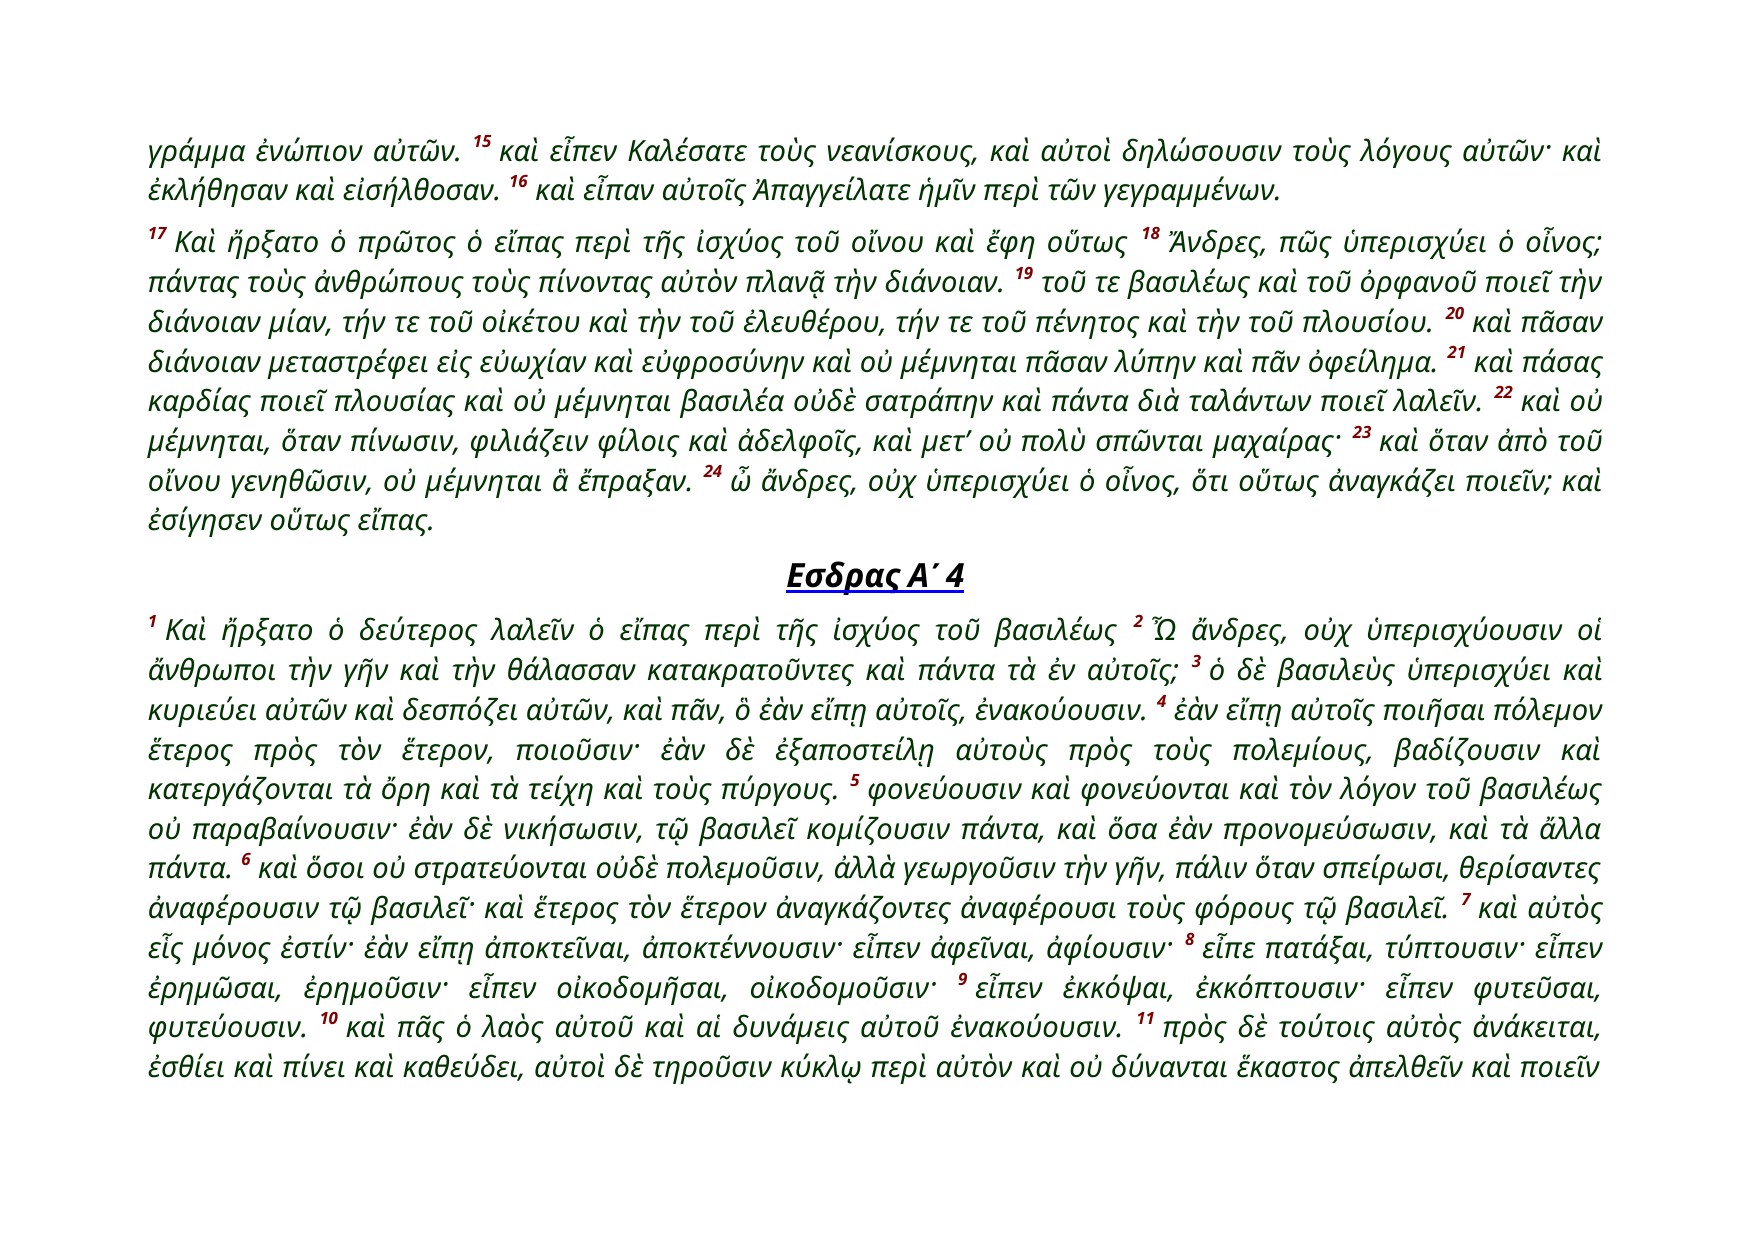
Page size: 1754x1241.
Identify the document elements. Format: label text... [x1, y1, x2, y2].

text 17 Καὶ ἤρξατο ὁ πρῶτος ὁ εἴπας περὶ τῆς ἰσχύος τοῦ οἴνου καὶ ἔφη οὕτως 18 Ἄνδρες, πῶς ὑπερισχύει ὁ οἶνος; πάντας τοὺς ἀνθρώπους τοὺς πίνοντας αὐτὸν πλανᾷ τὴν διάνοιαν. 19 τοῦ τε βασιλέως καὶ τοῦ ὀρφανοῦ ποιεῖ τὴν διάνοιαν μίαν, τήν τε τοῦ οἰκέτου καὶ τὴν τοῦ ἐλευθέρου, τήν τε τοῦ πένητος καὶ τὴν τοῦ πλουσίου. 20 καὶ πᾶσαν διάνοιαν μεταστρέφει εἰς εὐωχίαν καὶ εὐφροσύνην καὶ οὐ μέμνηται πᾶσαν λύπην καὶ πᾶν ὀφείλημα. 21 καὶ πάσας καρδίας ποιεῖ πλουσίας καὶ οὐ μέμνηται βασιλέα οὐδὲ σατράπην καὶ πάντα διὰ ταλάντων ποιεῖ λαλεῖν. 22 καὶ οὐ μέμνηται, ὅταν πίνωσιν, φιλιάζειν φίλοις καὶ ἀδελφοῖς, καὶ μετ’ οὐ πολὺ σπῶνται μαχαίρας· 23 καὶ ὅταν ἀπὸ τοῦ οἴνου γενηθῶσιν, οὐ μέμνηται ἃ ἔπραξαν. 24 ὦ ἄνδρες, οὐχ ὑπερισχύει ὁ οἶνος, ὅτι οὕτως ἀναγκάζει ποιεῖν; καὶ ἐσίγησεν οὕτως εἴπας. [148, 222, 1606, 539]
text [148, 610, 1606, 1086]
text Εσδρας Αʹ 4 [148, 552, 1606, 597]
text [148, 130, 1606, 209]
